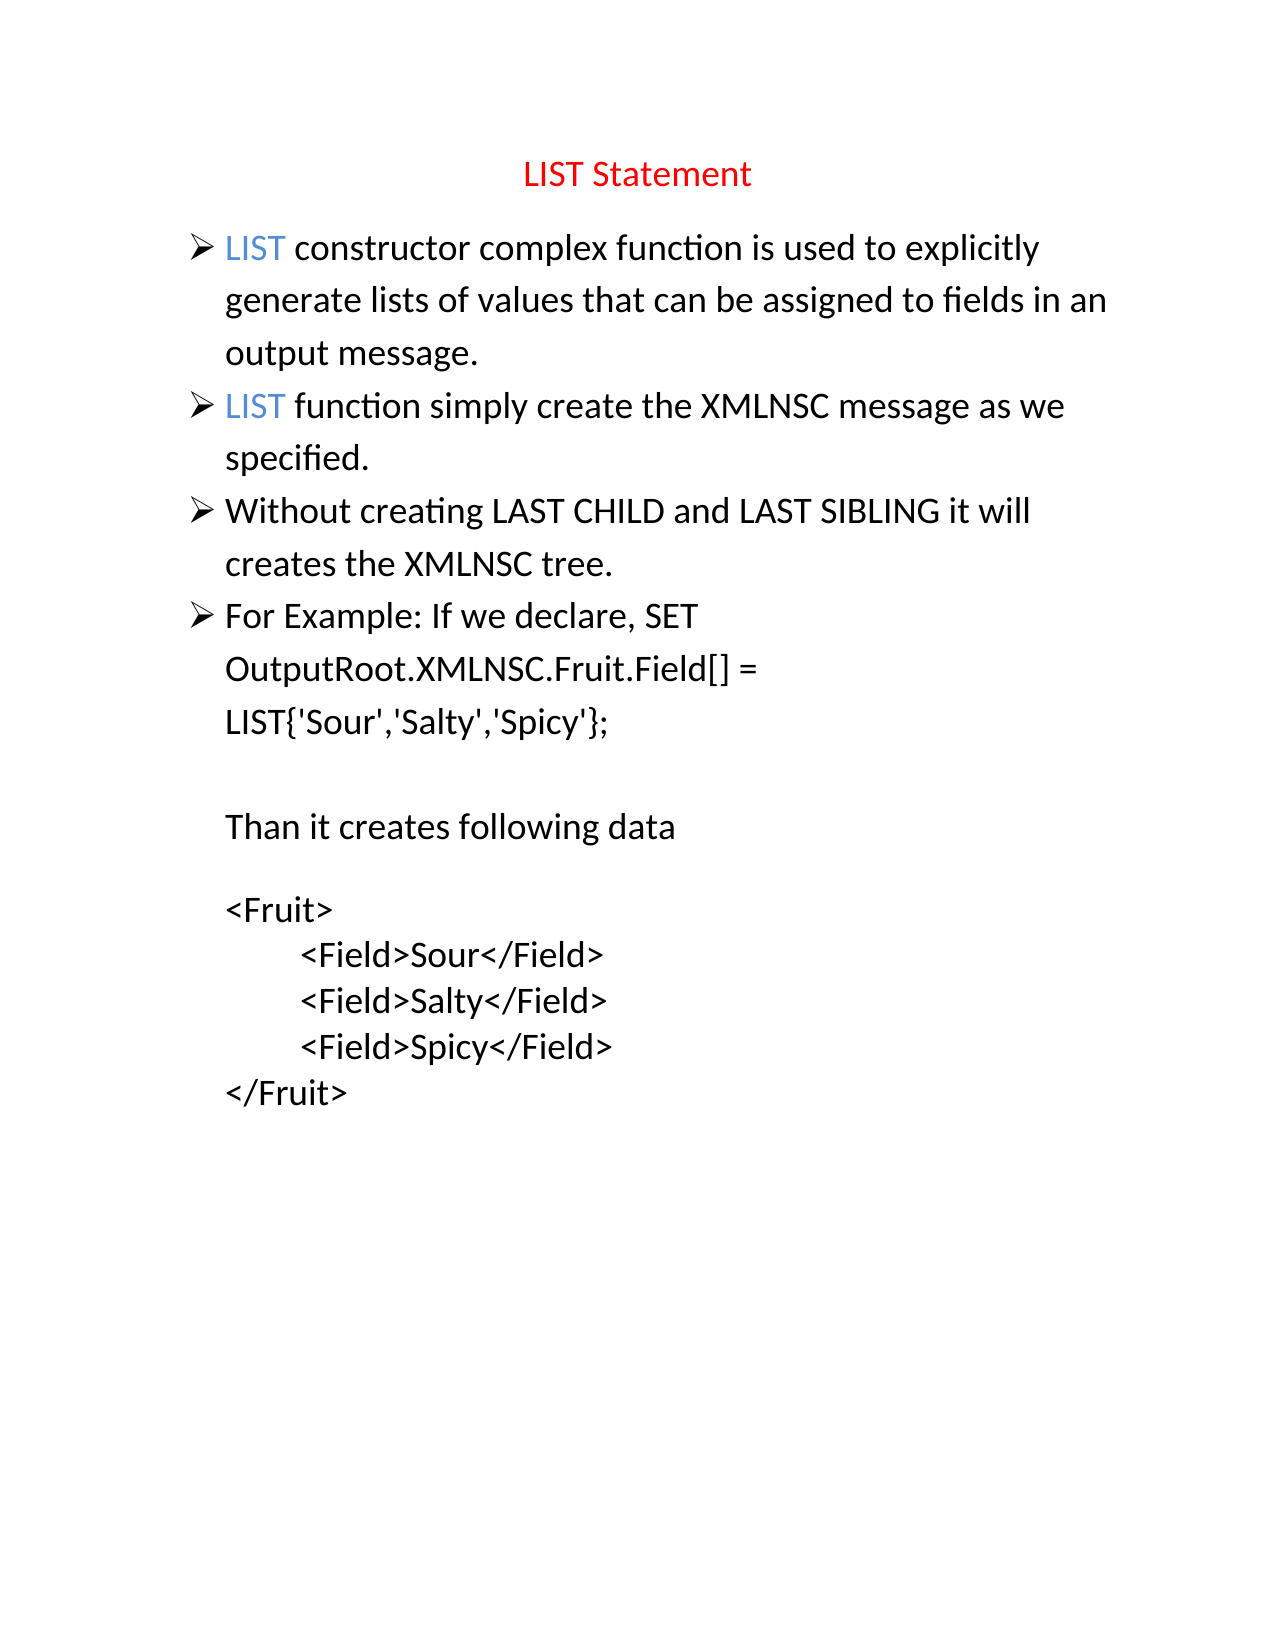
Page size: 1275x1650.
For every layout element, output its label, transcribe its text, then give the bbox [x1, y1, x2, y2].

text LIST Statement [150, 150, 1125, 196]
list LIST constructor complex function is used to explicitly generate lists of values that can be assigned to fields in an output message. [187, 223, 1125, 375]
list For Example: If we declare, SET OutputRoot.XMLNSC.Fruit.Field[] = LIST{'Sour','Salty','Spicy'}; Than it creates following data [187, 592, 1125, 881]
list Without creating LAST CHILD and LAST SIBLING it will creates the XMLNSC tree. [187, 487, 1125, 586]
list <Field>Salty</Field> [225, 977, 1125, 1023]
list <Field>Sour</Field> [225, 931, 1125, 977]
list <Fruit> [225, 886, 1125, 931]
list <Field>Spicy</Field> [225, 1023, 1125, 1069]
list </Fruit> [225, 1069, 1125, 1143]
list LIST function simply create the XMLNSC message as we specified. [187, 382, 1125, 480]
